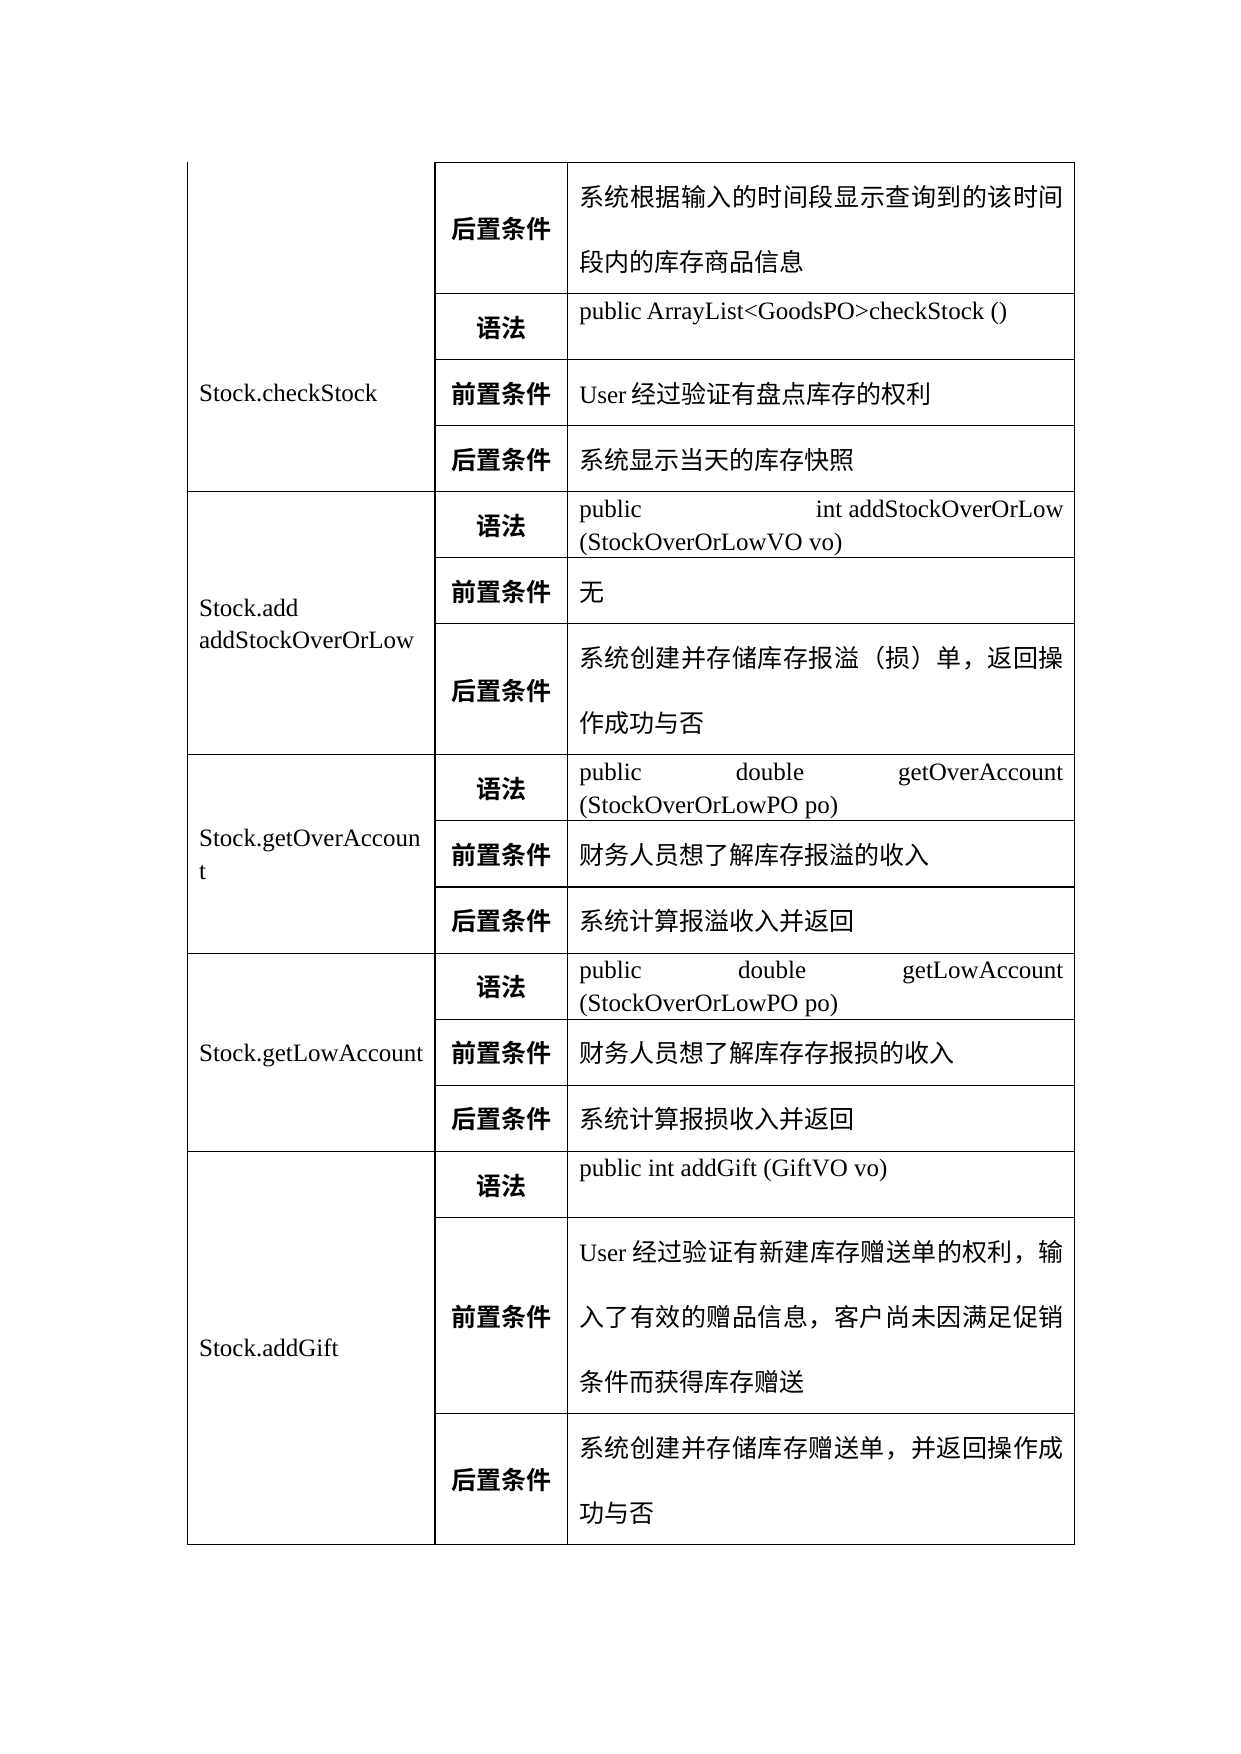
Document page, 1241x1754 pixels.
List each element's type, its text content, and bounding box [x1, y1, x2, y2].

table_cell Stock.getLowAccount [188, 954, 434, 1151]
table_cell public ArrayList<GoodsPO>checkStock () [568, 294, 1074, 359]
table_cell User经过验证有新建库存赠送单的权利，输入了有效的赠品信息，客户尚未因满足促销条件而获得库存赠送 [568, 1218, 1074, 1413]
table_cell 后置条件 [436, 1086, 567, 1151]
table_cell public double getLowAccount (StockOverOrLowPO po) [568, 954, 1074, 1018]
table_cell 前置条件 [436, 1218, 567, 1413]
table_cell public int addStockOverOrLow (StockOverOrLowVO vo) [568, 492, 1074, 557]
table_cell 系统创建并存储库存赠送单，并返回操作成功与否 [568, 1414, 1074, 1544]
table_cell public int addGift (GiftVO vo) [568, 1152, 1074, 1217]
table_cell 无 [568, 558, 1074, 623]
table_cell 系统显示当天的库存快照 [568, 426, 1074, 491]
table_cell 后置条件 [436, 163, 567, 293]
table_cell 后置条件 [436, 426, 567, 491]
table_cell 前置条件 [436, 558, 567, 623]
table_cell User经过验证有盘点库存的权利 [568, 360, 1074, 425]
table_cell Stock.add addStockOverOrLow [188, 492, 434, 754]
table_cell 财务人员想了解库存存报损的收入 [568, 1020, 1074, 1084]
table_cell 前置条件 [436, 821, 567, 886]
table_cell 前置条件 [436, 360, 567, 425]
table_cell public double getOverAccount (StockOverOrLowPO po) [568, 755, 1074, 820]
table_cell Stock.getOverAccount [188, 755, 434, 952]
table_cell 系统根据输入的时间段显示查询到的该时间段内的库存商品信息 [568, 163, 1074, 293]
table_cell 后置条件 [436, 1414, 567, 1544]
table_cell 前置条件 [436, 1020, 567, 1084]
table_cell 后置条件 [436, 624, 567, 754]
table_cell 财务人员想了解库存报溢的收入 [568, 821, 1074, 886]
table_cell 系统创建并存储库存报溢（损）单，返回操作成功与否 [568, 624, 1074, 754]
table_cell 语法 [436, 1152, 567, 1217]
table_cell 后置条件 [436, 888, 567, 952]
table_cell 系统计算报损收入并返回 [568, 1086, 1074, 1151]
table_cell 语法 [436, 954, 567, 1018]
table_cell Stock.addGift [188, 1152, 434, 1544]
table_cell 语法 [436, 294, 567, 359]
table_cell Stock.checkStock [188, 293, 434, 491]
table_cell 系统计算报溢收入并返回 [568, 888, 1074, 952]
table_cell 语法 [436, 492, 567, 557]
table_cell 语法 [436, 755, 567, 820]
